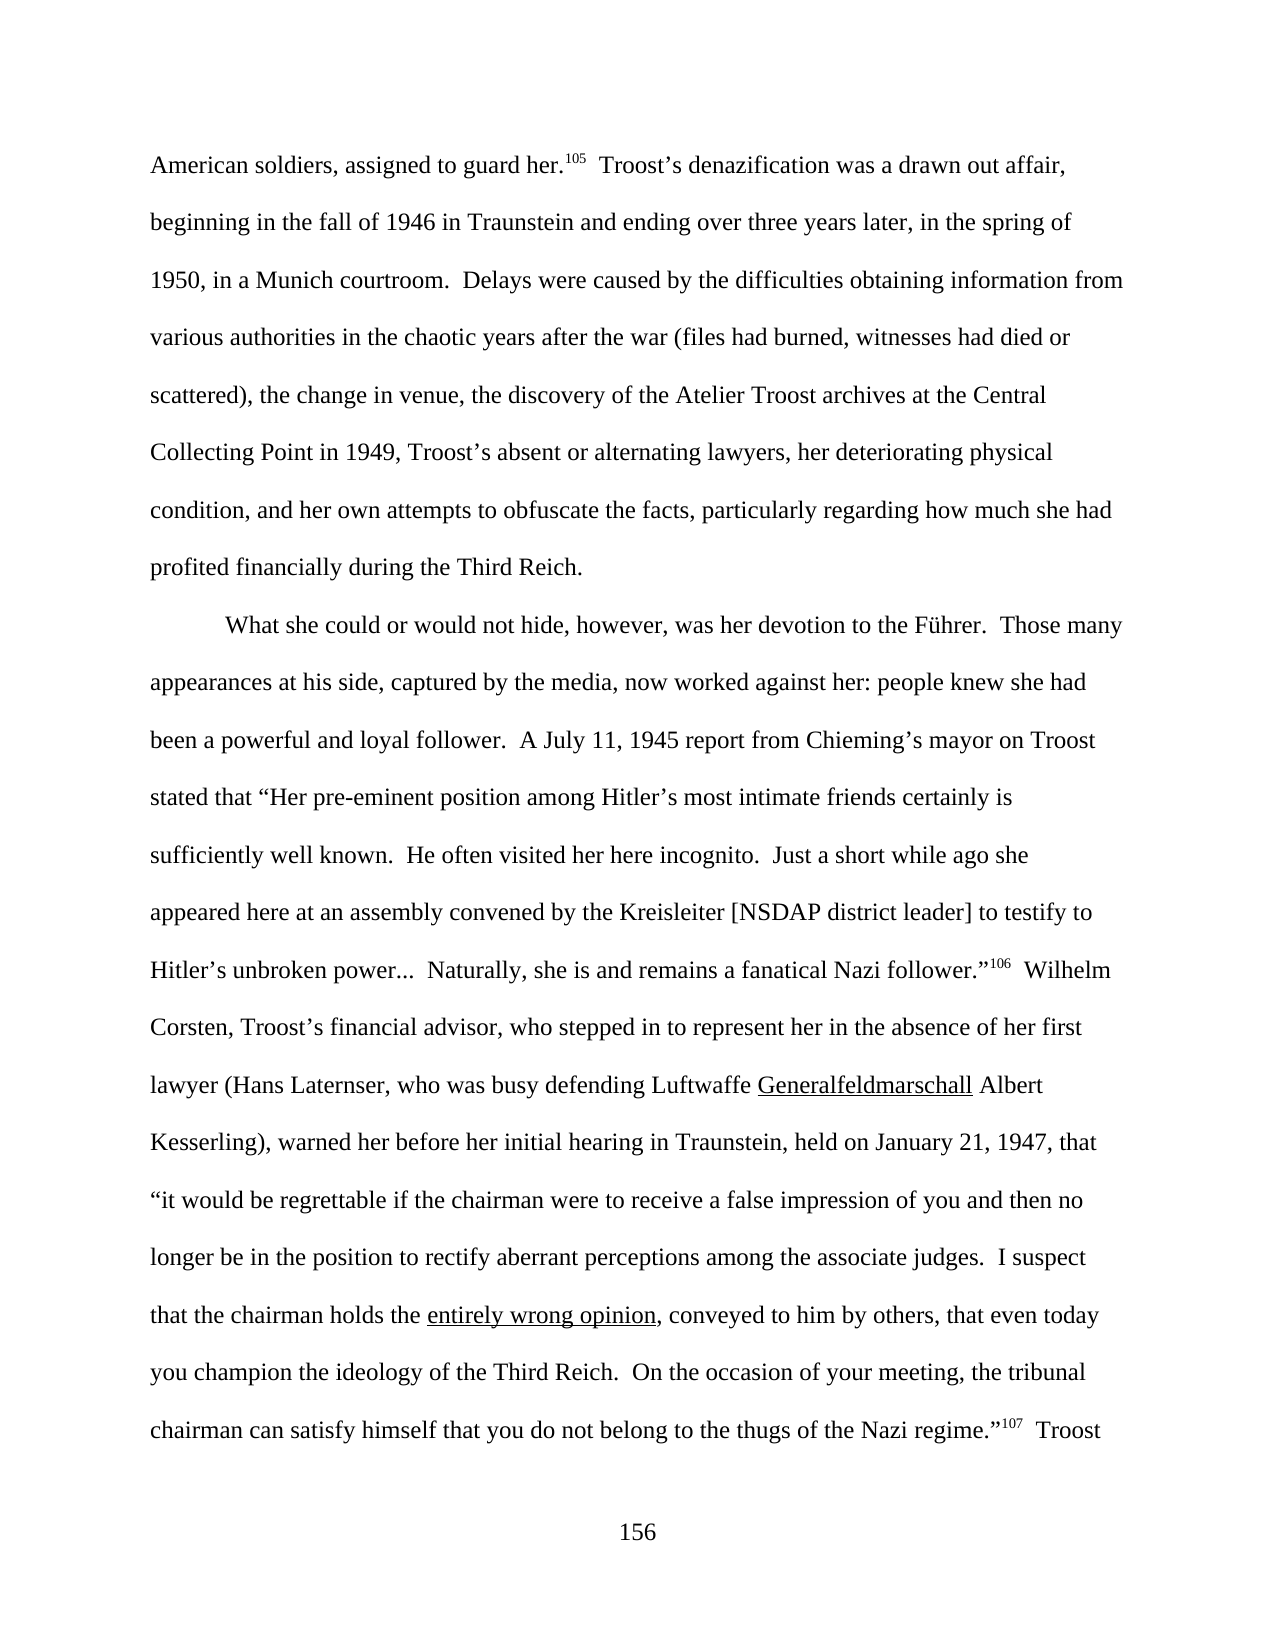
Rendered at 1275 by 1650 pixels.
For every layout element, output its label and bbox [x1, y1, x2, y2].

text [150, 150, 1125, 581]
text [150, 610, 1125, 1444]
